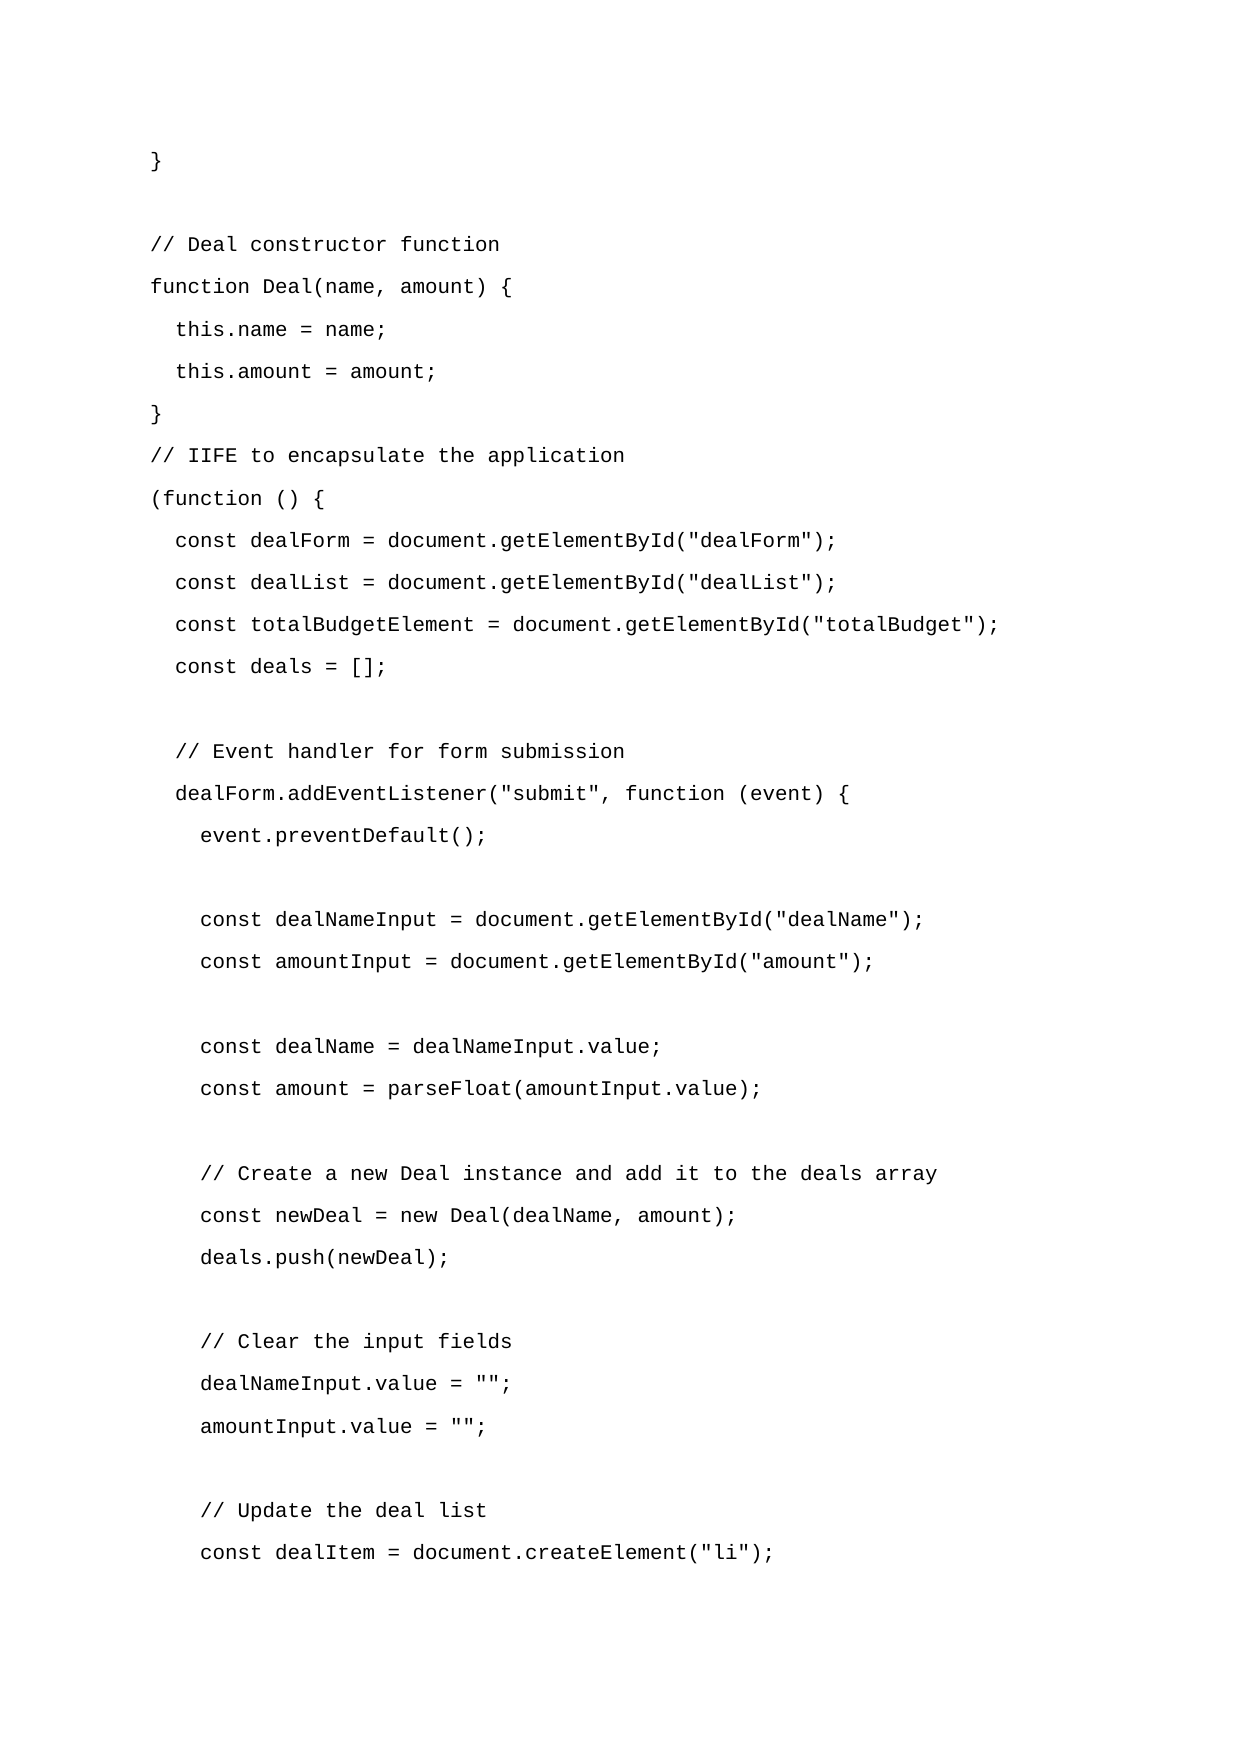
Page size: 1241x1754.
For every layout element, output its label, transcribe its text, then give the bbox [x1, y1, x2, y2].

text const totalBudgetElement = document.getElementById("totalBudget"); [150, 614, 1090, 638]
text const dealName = dealNameInput.value; [150, 1036, 1090, 1059]
text dealForm.addEventListener("submit", function (event) { [150, 783, 1090, 806]
text this.name = name; [150, 319, 1090, 342]
text const newDeal = new Deal(dealName, amount); [150, 1205, 1090, 1228]
text amountInput.value = ""; [150, 1416, 1090, 1439]
text const dealItem = document.createElement("li"); [150, 1542, 1090, 1566]
text } [150, 403, 1090, 427]
text const amount = parseFloat(amountInput.value); [150, 1078, 1090, 1102]
text const amountInput = document.getElementById("amount"); [150, 952, 1090, 975]
text // Deal constructor function [150, 234, 1090, 258]
text const dealList = document.getElementById("dealList"); [150, 572, 1090, 596]
text // Create a new Deal instance and add it to the deals array [150, 1162, 1090, 1186]
text this.amount = amount; [150, 361, 1090, 384]
text deals.push(newDeal); [150, 1247, 1090, 1271]
text // Update the deal list [150, 1500, 1090, 1524]
text dealNameInput.value = ""; [150, 1373, 1090, 1397]
text // Event handler for form submission [150, 741, 1090, 764]
text function Deal(name, amount) { [150, 277, 1090, 300]
text // IIFE to encapsulate the application [150, 445, 1090, 469]
text event.preventDefault(); [150, 825, 1090, 849]
text (function () { [150, 487, 1090, 511]
text } [150, 150, 1090, 174]
text const deals = []; [150, 656, 1090, 680]
text const dealNameInput = document.getElementById("dealName"); [150, 909, 1090, 933]
text const dealForm = document.getElementById("dealForm"); [150, 530, 1090, 553]
text // Clear the input fields [150, 1331, 1090, 1355]
